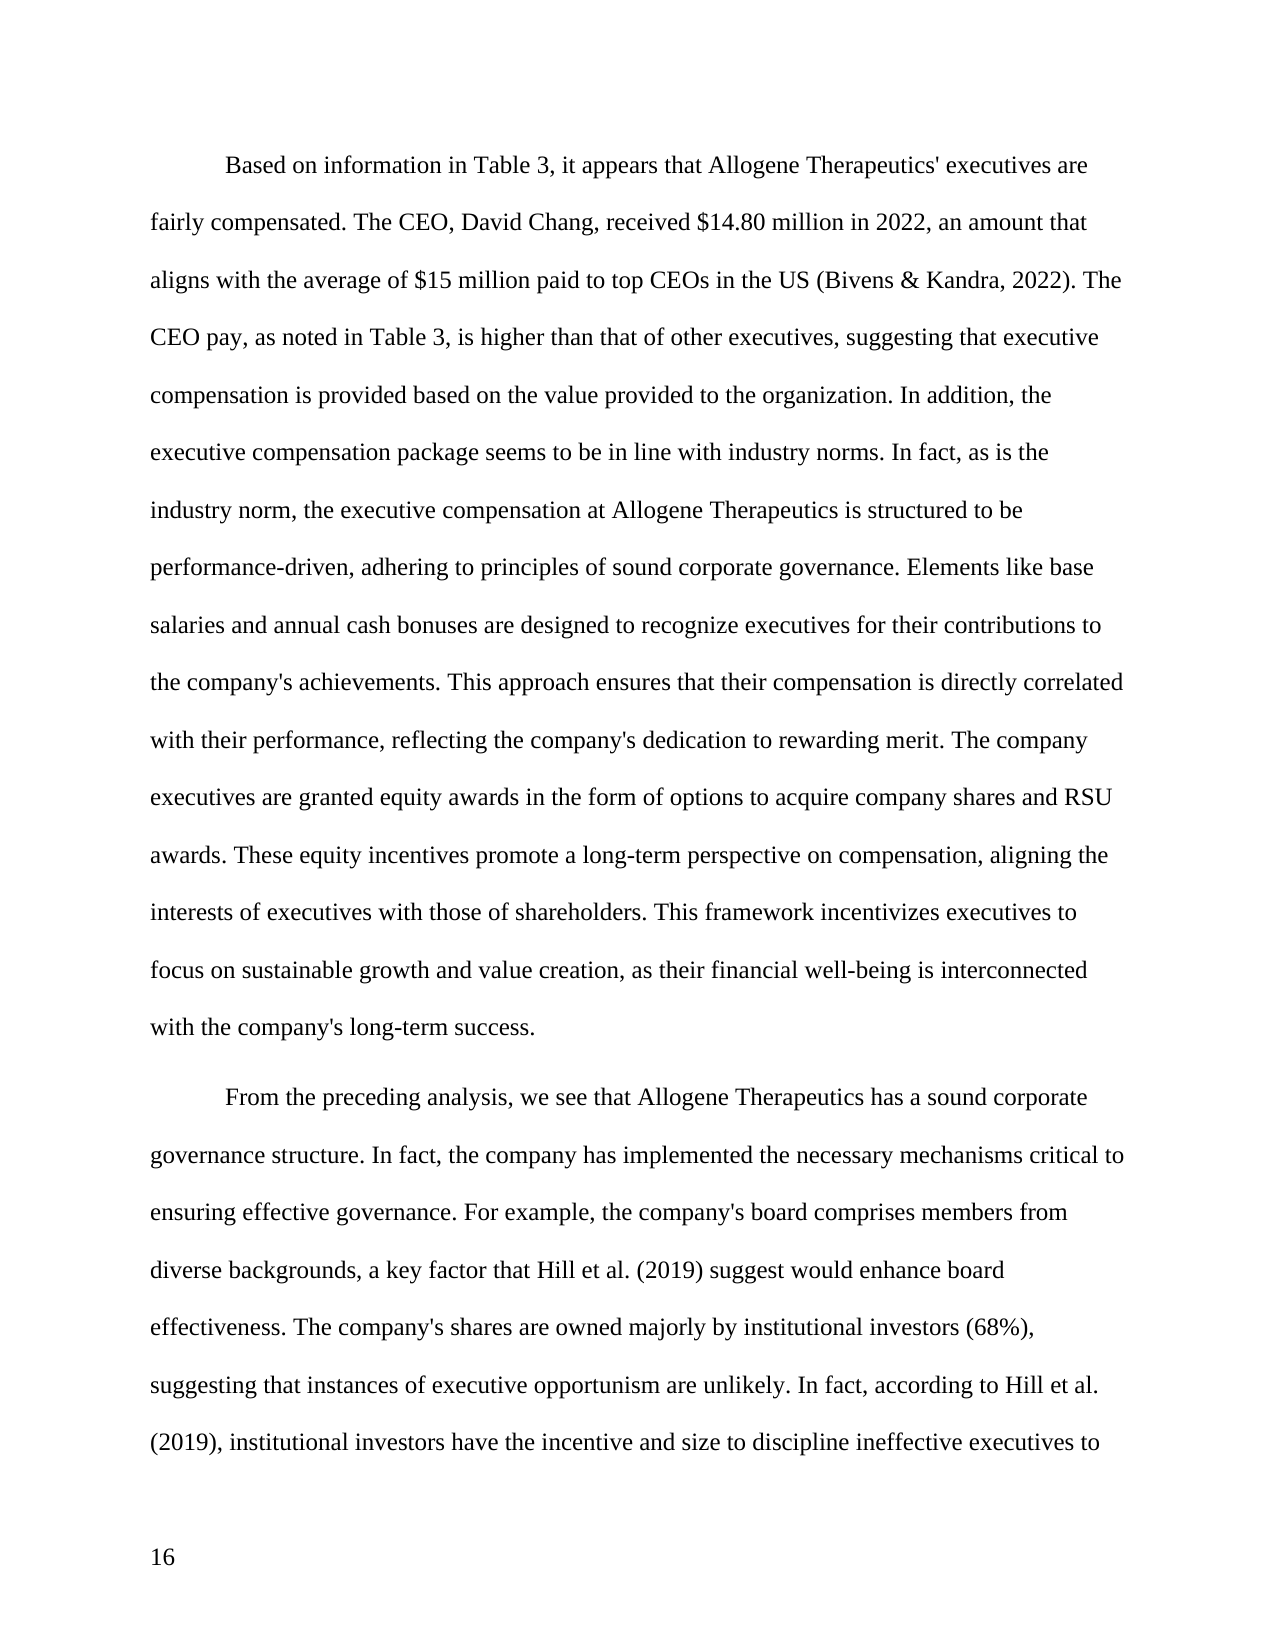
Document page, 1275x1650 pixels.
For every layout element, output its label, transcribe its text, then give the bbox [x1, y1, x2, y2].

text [150, 1082, 1125, 1456]
text Based on information in Table 3, it appears that Allogene Therapeutics' executives are fairly compensated. The CEO, David Chang, received $14.80 million in 2022, an amount that aligns with the average of $15 million paid to top CEOs in the US (Bivens & Kandra, 2022). The CEO pay, as noted in Table 3, is higher than that of other executives, suggesting that executive compensation is provided based on the value provided to the organization. In addition, the executive compensation package seems to be in line with industry norms. In fact, as is the industry norm, the executive compensation at Allogene Therapeutics is structured to be performance-driven, adhering to principles of sound corporate governance. Elements like base salaries and annual cash bonuses are designed to recognize executives for their contributions to the company's achievements. This approach ensures that their compensation is directly correlated with their performance, reflecting the company's dedication to rewarding merit. The company executives are granted equity awards in the form of options to acquire company shares and RSU awards. These equity incentives promote a long-term perspective on compensation, aligning the interests of executives with those of shareholders. This framework incentivizes executives to focus on sustainable growth and value creation, as their financial well-being is interconnected with the company's long-term success. [150, 150, 1125, 1041]
